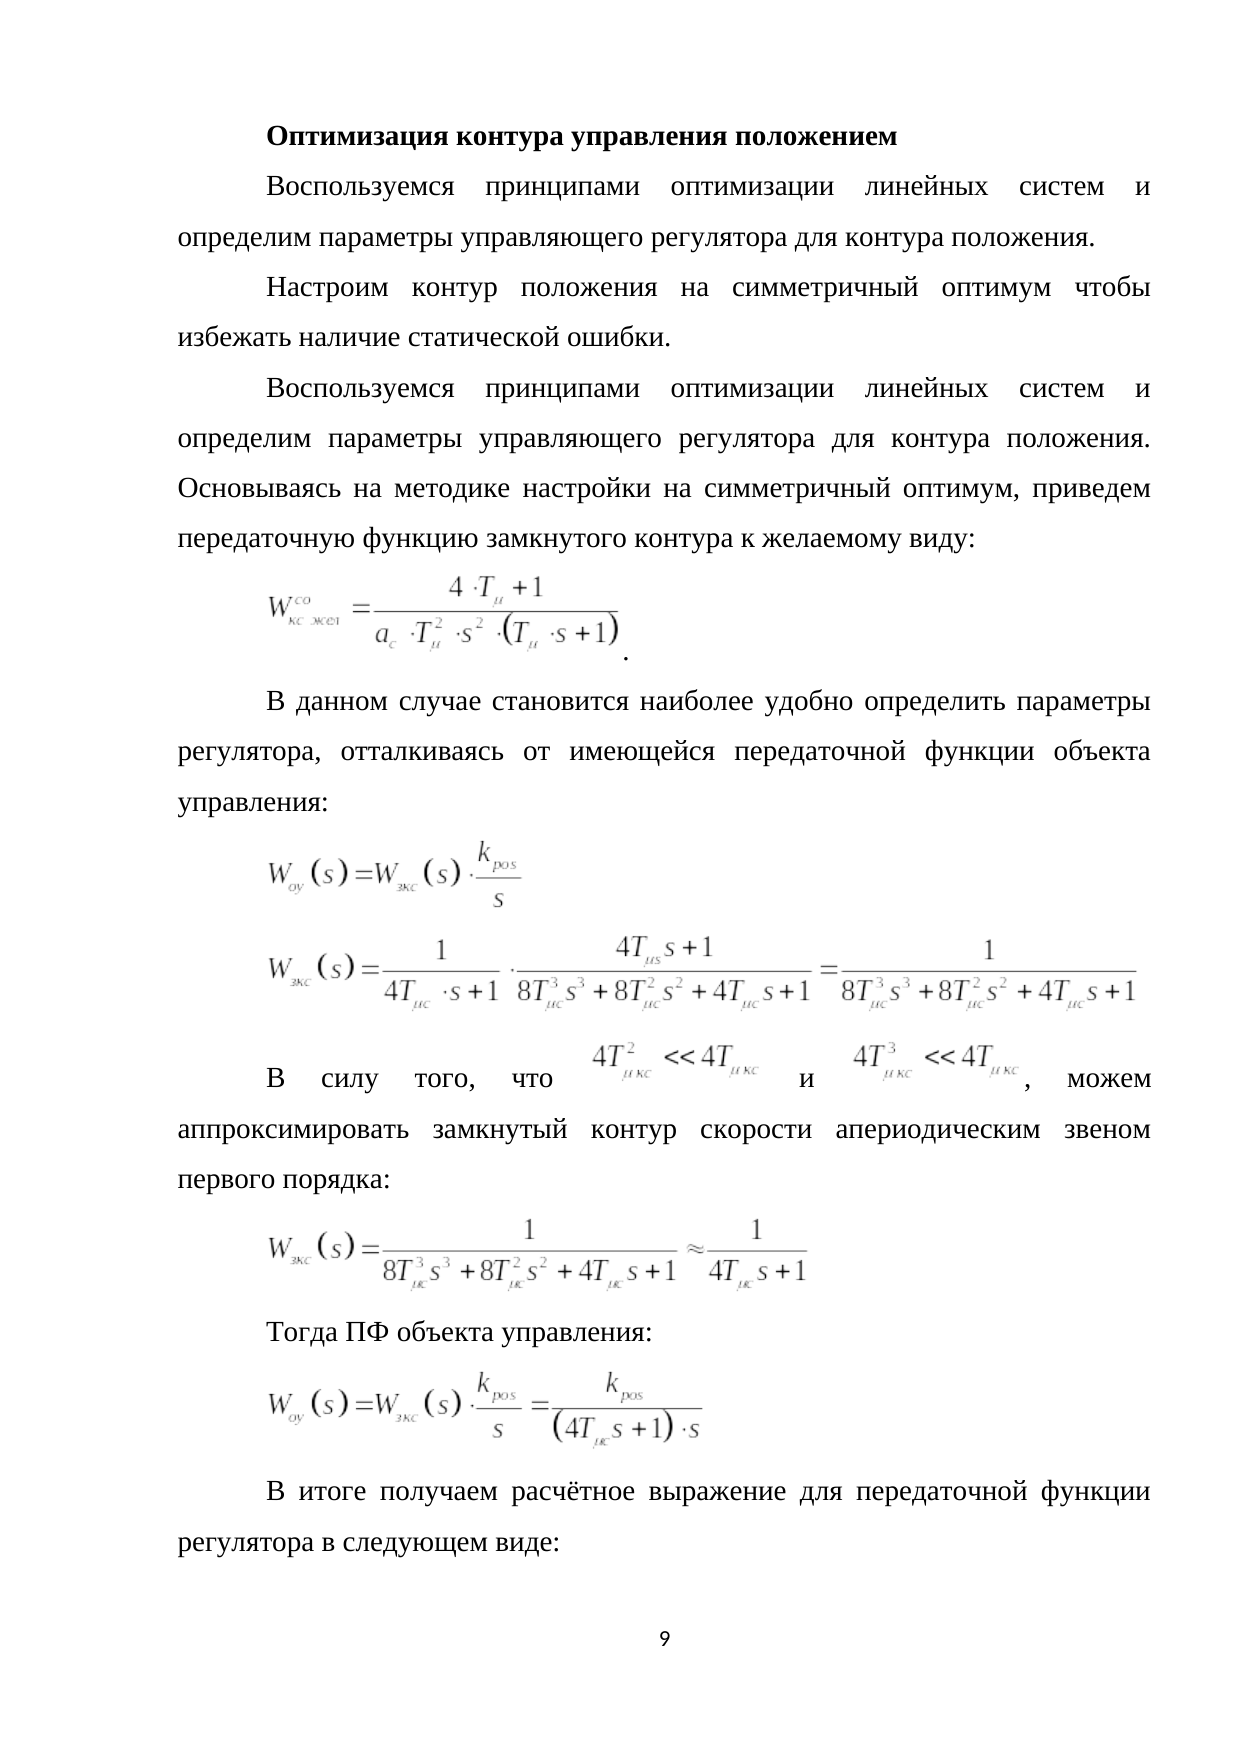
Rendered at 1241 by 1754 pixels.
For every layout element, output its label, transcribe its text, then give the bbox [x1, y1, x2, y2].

text В данном случае становится наиболее удобно определить параметры регулятора, отталкиваясь от имеющейся передаточной функции объекта управления: [177, 683, 1152, 817]
text Тогда ПФ объекта управления: [177, 1314, 1152, 1348]
text Воспользуемся принципами оптимизации линейных систем и определим параметры управляющего регулятора для контура положения. [177, 168, 1152, 252]
text Оптимизация контура управления положением [177, 118, 1152, 152]
text Воспользуемся принципами оптимизации линейных систем и определим параметры управляющего регулятора для контура положения. Основываясь на методике настройки на симметричный оптимум, приведем передаточную функцию замкнутого контура к желаемому виду: [177, 370, 1152, 554]
text . [177, 571, 1152, 666]
text В итоге получаем расчётное выражение для передаточной функции регулятора в следующем виде: [177, 1473, 1152, 1557]
text Настроим контур положения на симметричный оптимум чтобы избежать наличие статической ошибки. [177, 269, 1152, 353]
text В силу того, что и , можем аппроксимировать замкнутый контур скорости апериодическим звеном первого порядка: [177, 1035, 1152, 1195]
